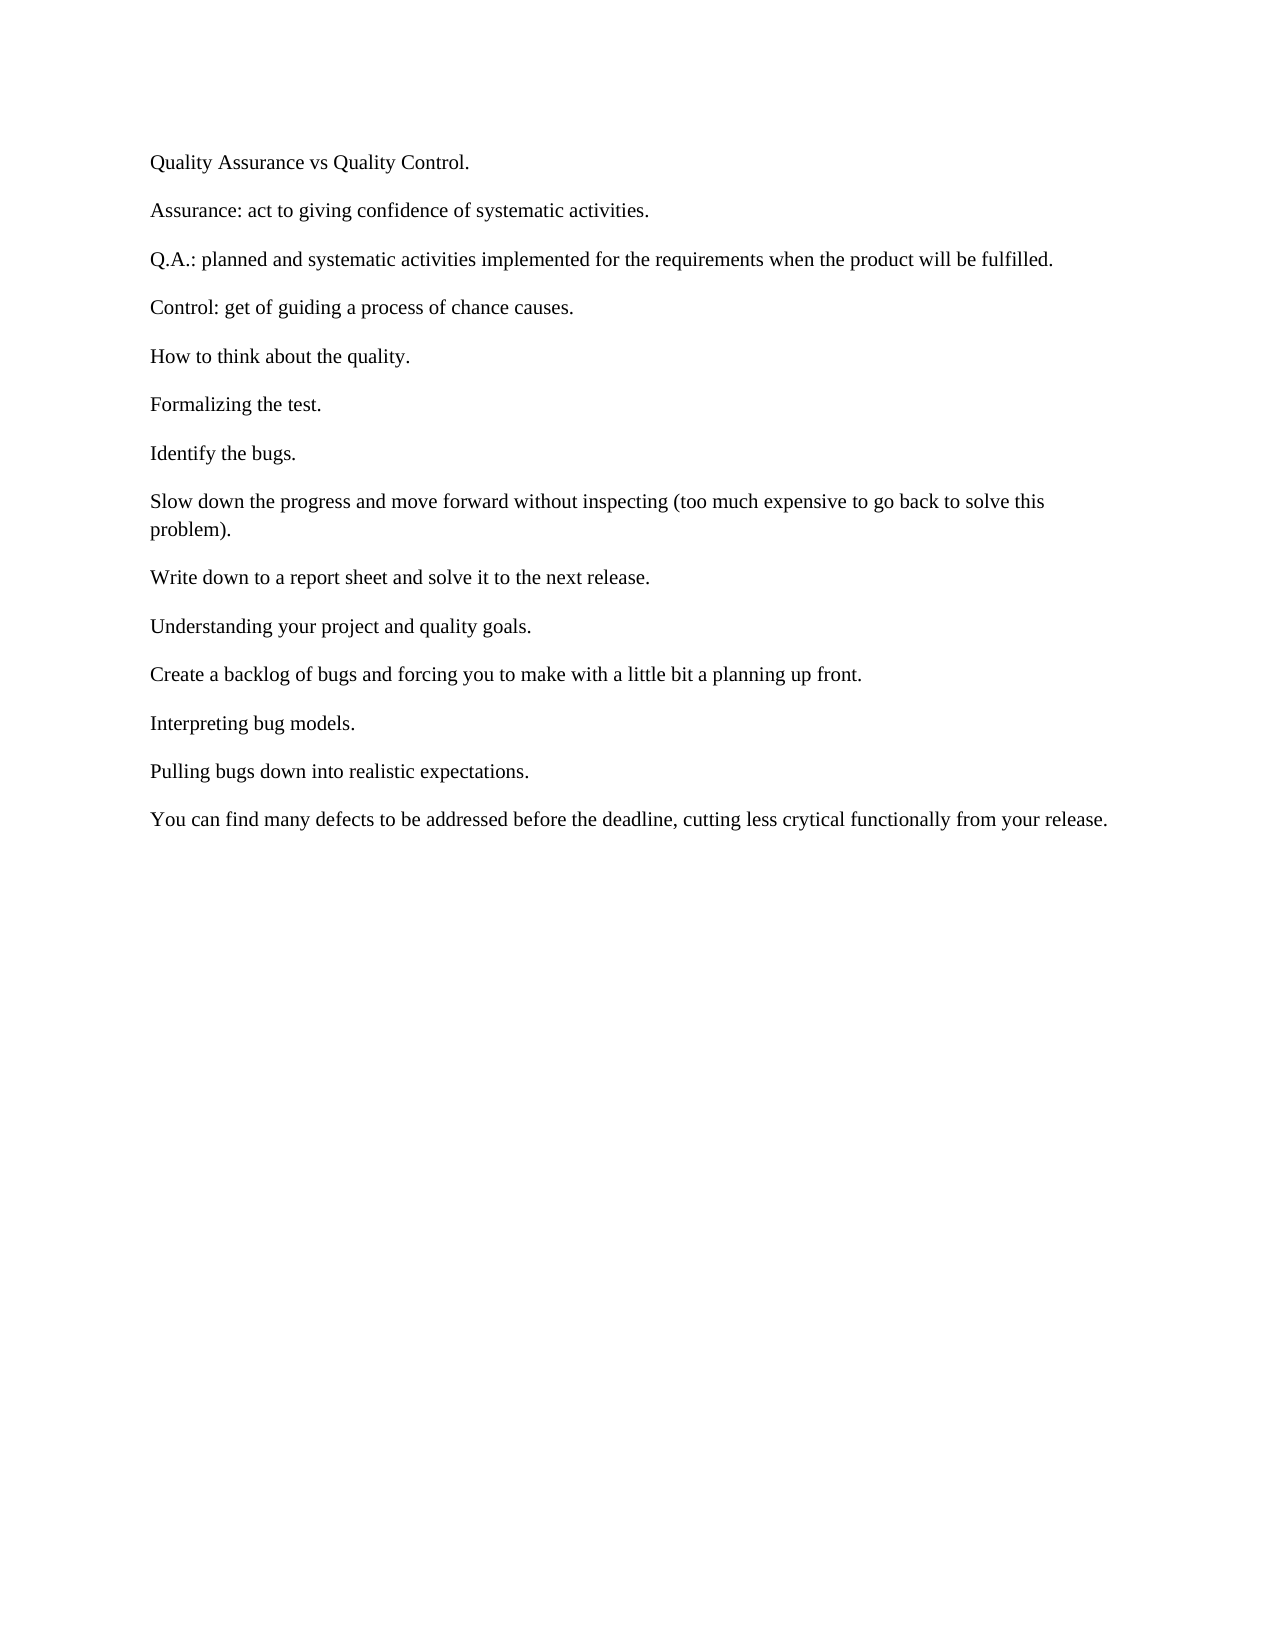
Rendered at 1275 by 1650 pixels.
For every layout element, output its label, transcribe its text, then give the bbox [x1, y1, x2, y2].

text Understanding your project and quality goals. [150, 613, 1125, 638]
text Q.A.: planned and systematic activities implemented for the requirements when the product will be fulfilled. [150, 247, 1125, 271]
text Pulling bugs down into realistic expectations. [150, 759, 1125, 783]
text Formalizing the test. [150, 392, 1125, 416]
text Identify the bugs. [150, 441, 1125, 465]
text Control: get of guiding a process of chance causes. [150, 295, 1125, 319]
text Assurance: act to giving confidence of systematic activities. [150, 198, 1125, 222]
text Quality Assurance vs Quality Control. [150, 150, 1125, 174]
text How to think about the quality. [150, 344, 1125, 368]
text Slow down the progress and move forward without inspecting (too much expensive to go back to solve this problem). [150, 489, 1125, 541]
text You can find many defects to be addressed before the deadline, cutting less crytical functionally from your release. [150, 807, 1125, 831]
text Write down to a report sheet and solve it to the next release. [150, 565, 1125, 589]
text Create a backlog of bugs and forcing you to make with a little bit a planning up front. [150, 662, 1125, 686]
text Interpreting bug models. [150, 710, 1125, 734]
